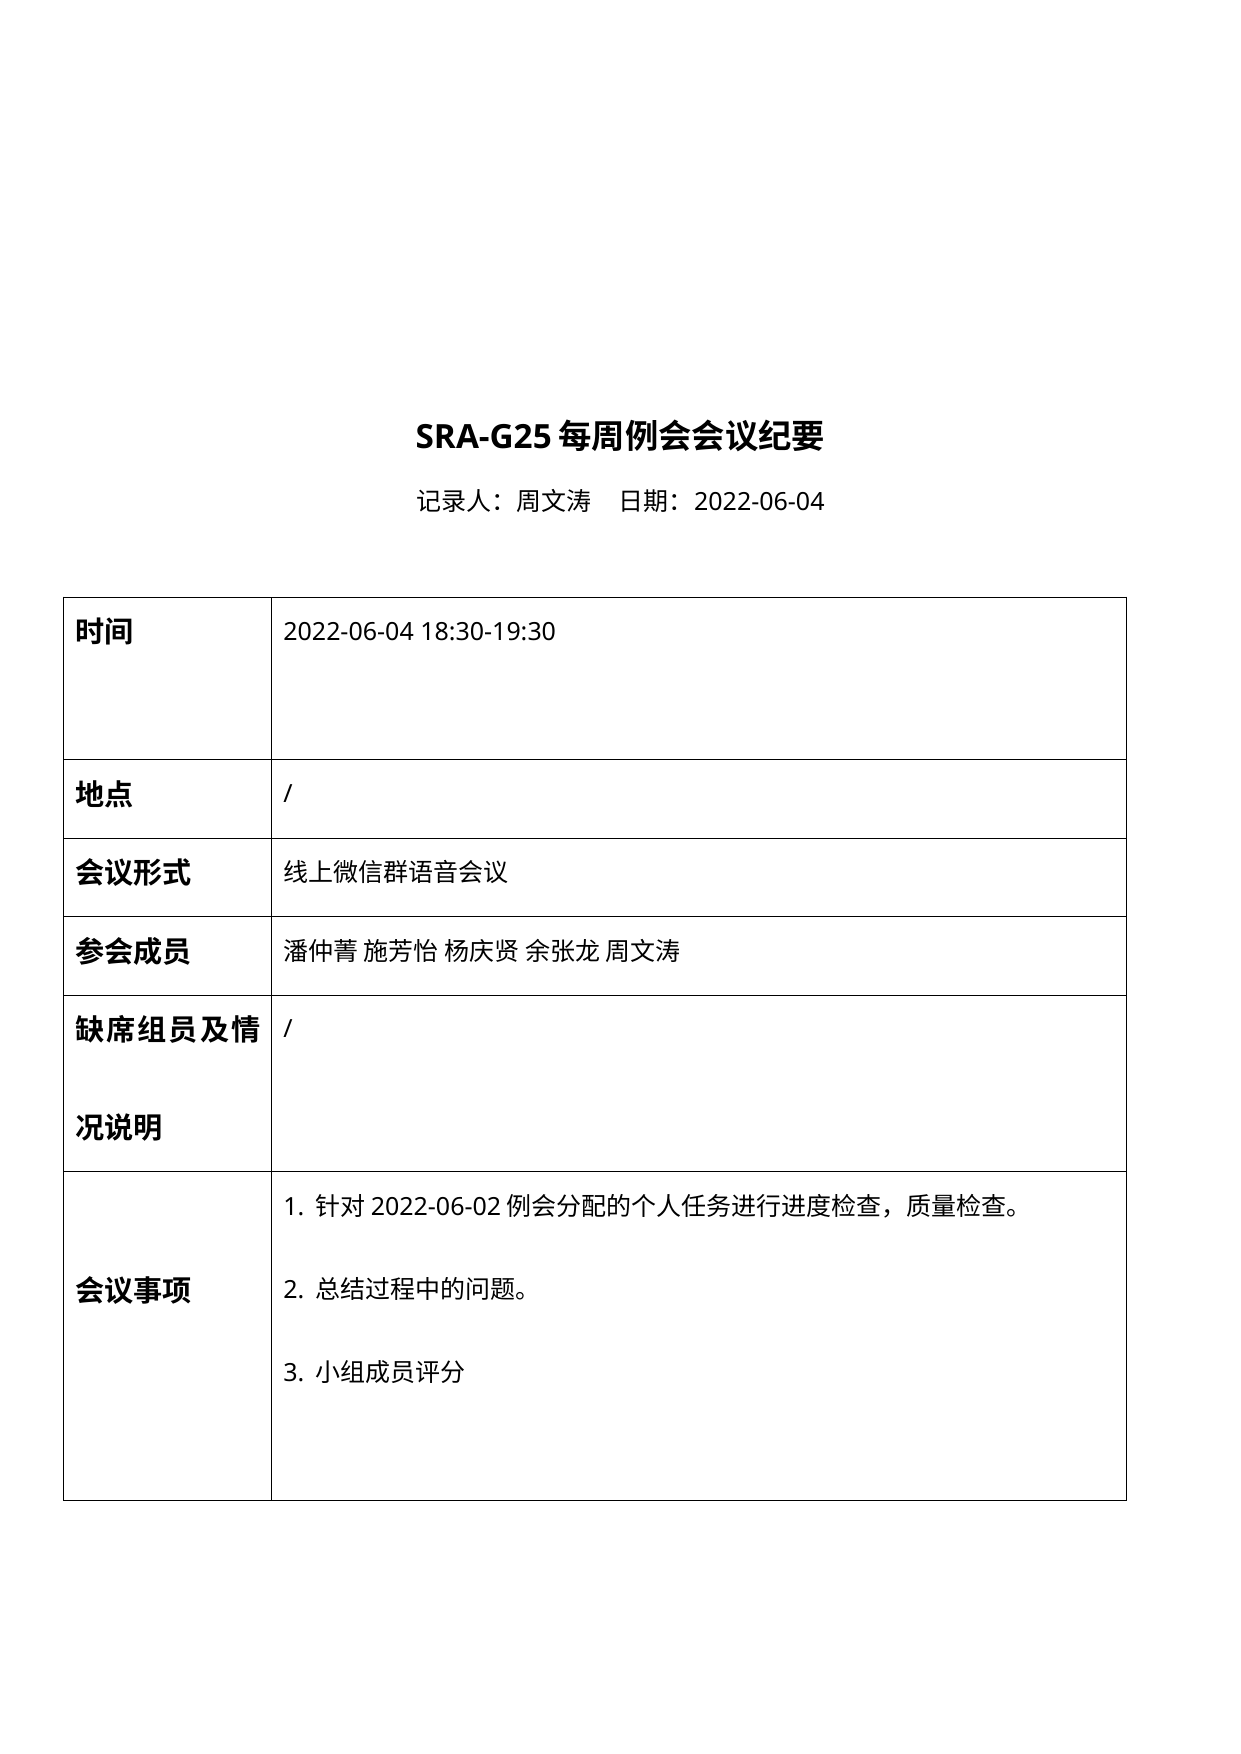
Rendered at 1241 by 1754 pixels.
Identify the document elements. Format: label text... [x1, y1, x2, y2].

table_cell 针对2022-06-02例会分配的个人任务进行进度检查，质量检查。 总结过程中的问题。 小组成员评分 [272, 1172, 1126, 1500]
table_cell 地点 [64, 760, 271, 837]
text 记录人：周文涛 日期：2022-06-04 [75, 467, 1165, 532]
table_cell 会议形式 [64, 839, 271, 916]
table_cell 缺席组员及情况说明 [64, 996, 271, 1171]
table_cell / [272, 996, 1126, 1171]
table_header 2022-06-04 18:30-19:30 [272, 598, 1126, 759]
table_cell / [272, 760, 1126, 837]
table_cell 潘仲菁 施芳怡 杨庆贤 余张龙 周文涛 [272, 917, 1126, 994]
text SRA-G25每周例会会议纪要 [75, 402, 1165, 467]
table_cell 参会成员 [64, 917, 271, 994]
table_cell 线上微信群语音会议 [272, 839, 1126, 916]
table_cell 会议事项 [64, 1172, 271, 1500]
table_header 时间 [64, 598, 271, 759]
